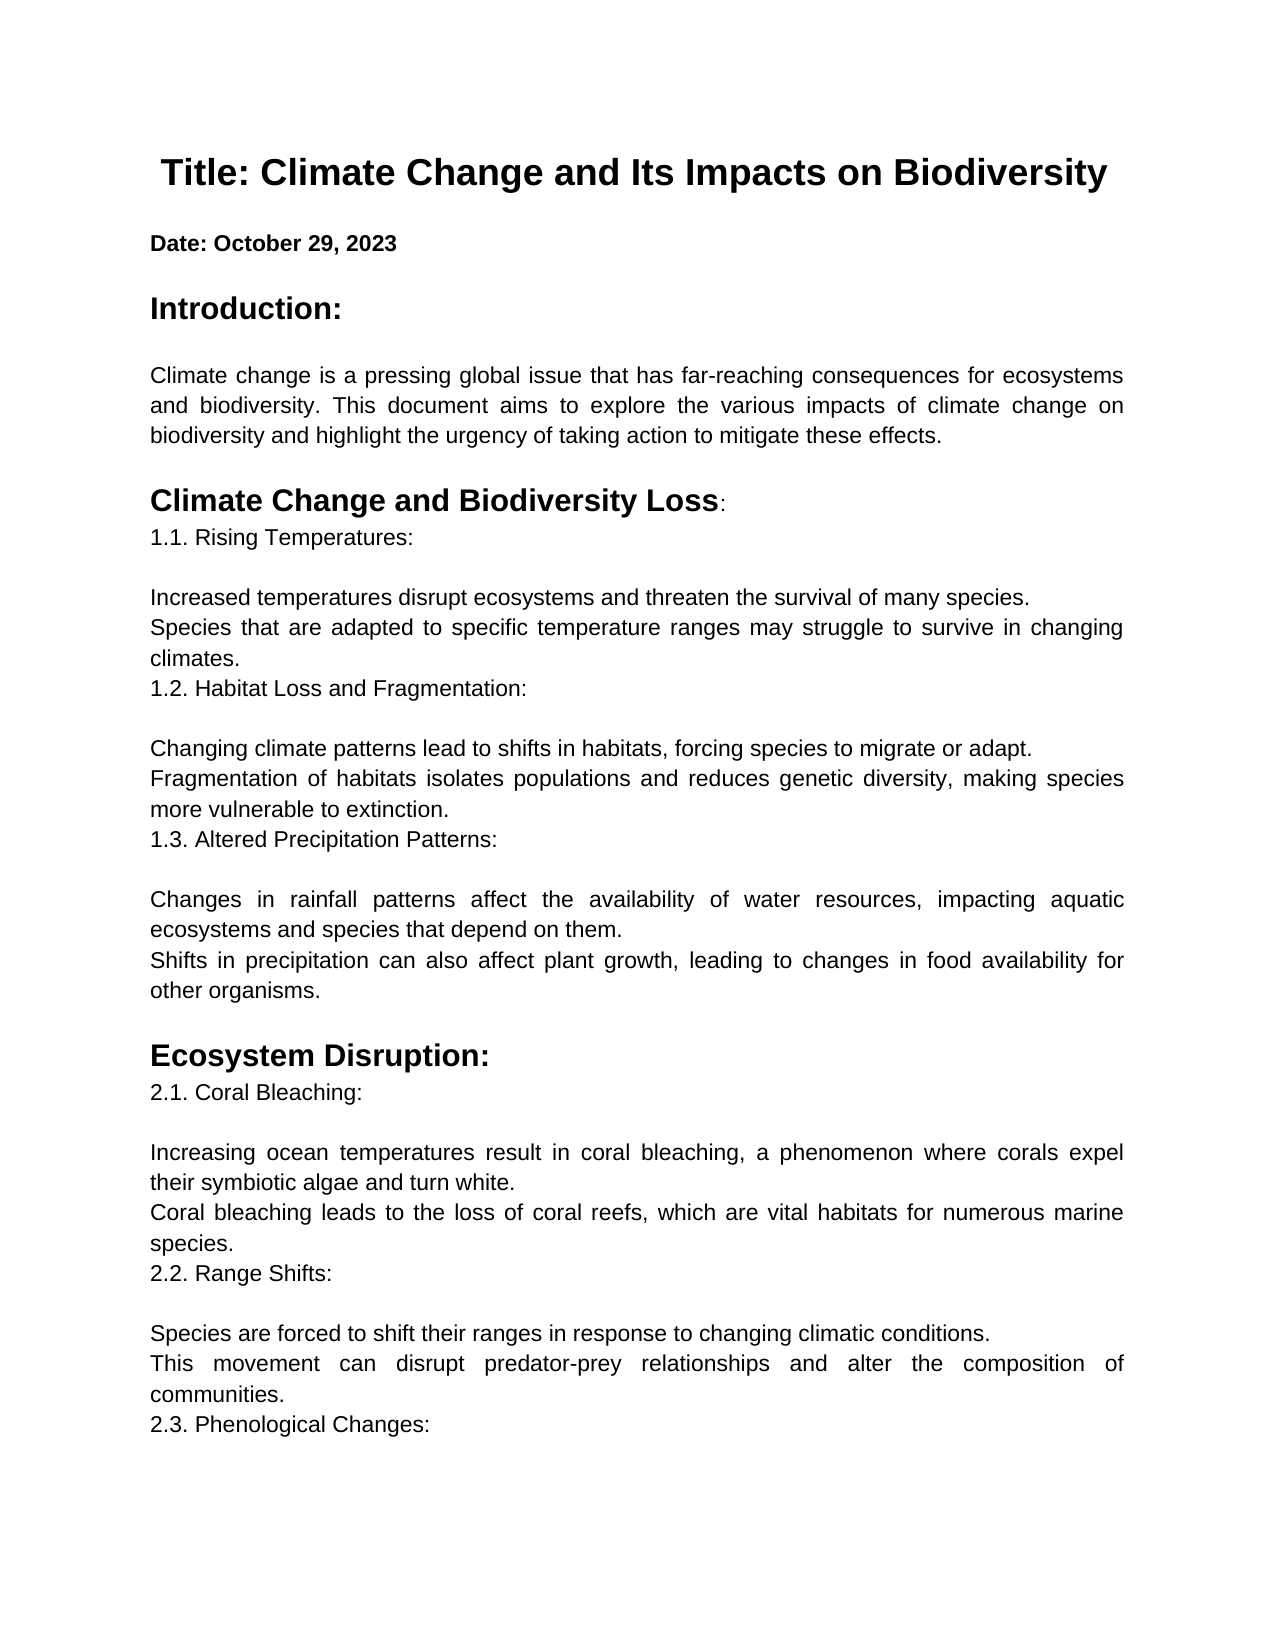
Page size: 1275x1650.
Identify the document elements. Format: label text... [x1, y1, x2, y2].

text 2.2. Range Shifts: [150, 1260, 1125, 1286]
text Date: October 29, 2023 [150, 230, 1125, 256]
text Changes in rainfall patterns affect the availability of water resources, impacting aquatic ecosystems and species that depend on them. [150, 886, 1125, 943]
text Ecosystem Disruption: [150, 1037, 1125, 1073]
text Species are forced to shift their ranges in response to changing climatic conditions. [150, 1320, 1125, 1347]
text 2.3. Phenological Changes: [150, 1411, 1125, 1437]
text Shifts in precipitation can also affect plant growth, leading to changes in food availability for other organisms. [150, 947, 1125, 1003]
text Coral bleaching leads to the loss of coral reefs, which are vital habitats for numerous marine species. [150, 1199, 1125, 1256]
text Introduction: [150, 290, 1125, 326]
text 1.1. Rising Temperatures: [150, 524, 1125, 550]
text Species that are adapted to specific temperature ranges may struggle to survive in changing climates. [150, 614, 1125, 671]
text Changing climate patterns lead to shifts in habitats, forcing species to migrate or adapt. [150, 735, 1125, 762]
text Fragmentation of habitats isolates populations and reduces genetic diversity, making species more vulnerable to extinction. [150, 765, 1125, 822]
text Climate change is a pressing global issue that has far-reaching consequences for ecosystems and biodiversity. This document aims to explore the various impacts of climate change on biodiversity and highlight the urgency of taking action to mitigate these effects. [150, 362, 1125, 448]
text 1.3. Altered Precipitation Patterns: [150, 826, 1125, 852]
text 2.1. Coral Bleaching: [150, 1078, 1125, 1105]
text 1.2. Habitat Loss and Fragmentation: [150, 675, 1125, 701]
text Climate Change and Biodiversity Loss: [150, 482, 1125, 518]
text Increasing ocean temperatures result in coral bleaching, a phenomenon where corals expel their symbiotic algae and turn white. [150, 1139, 1125, 1196]
text This movement can disrupt predator-prey relationships and alter the composition of communities. [150, 1350, 1125, 1407]
text Increased temperatures disrupt ecosystems and threaten the survival of many species. [150, 584, 1125, 611]
text Title: Climate Change and Its Impacts on Biodiversity [150, 150, 1125, 193]
